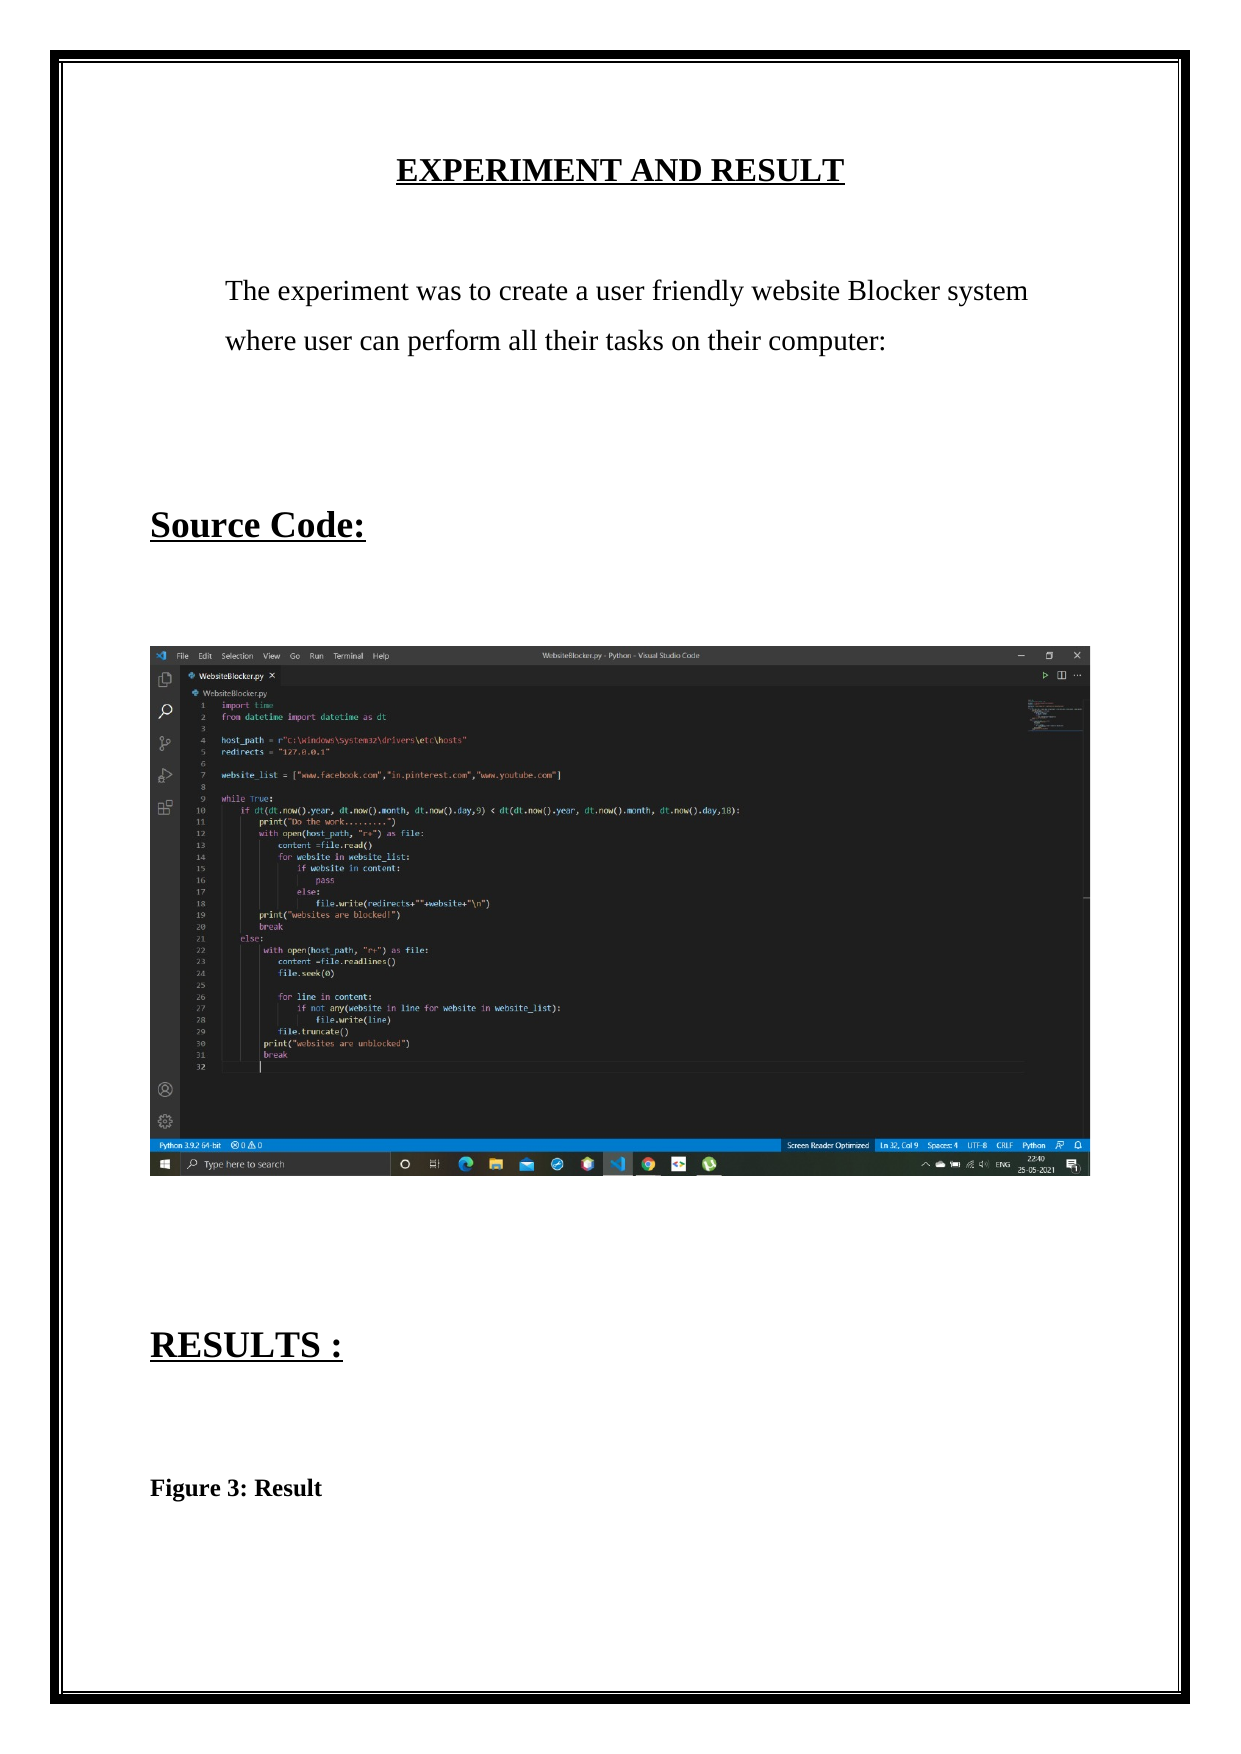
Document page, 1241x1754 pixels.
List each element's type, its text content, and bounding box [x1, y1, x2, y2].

text Source Code: [150, 503, 1090, 546]
text Figure 3: Result [150, 1473, 1090, 1502]
picture [150, 646, 1091, 1176]
list The experiment was to create a user friendly website Blocker system where user can perform all their tasks on their computer: [225, 273, 1090, 357]
text EXPERIMENT AND RESULT [150, 150, 1090, 188]
text RESULTS : [150, 1322, 1090, 1366]
